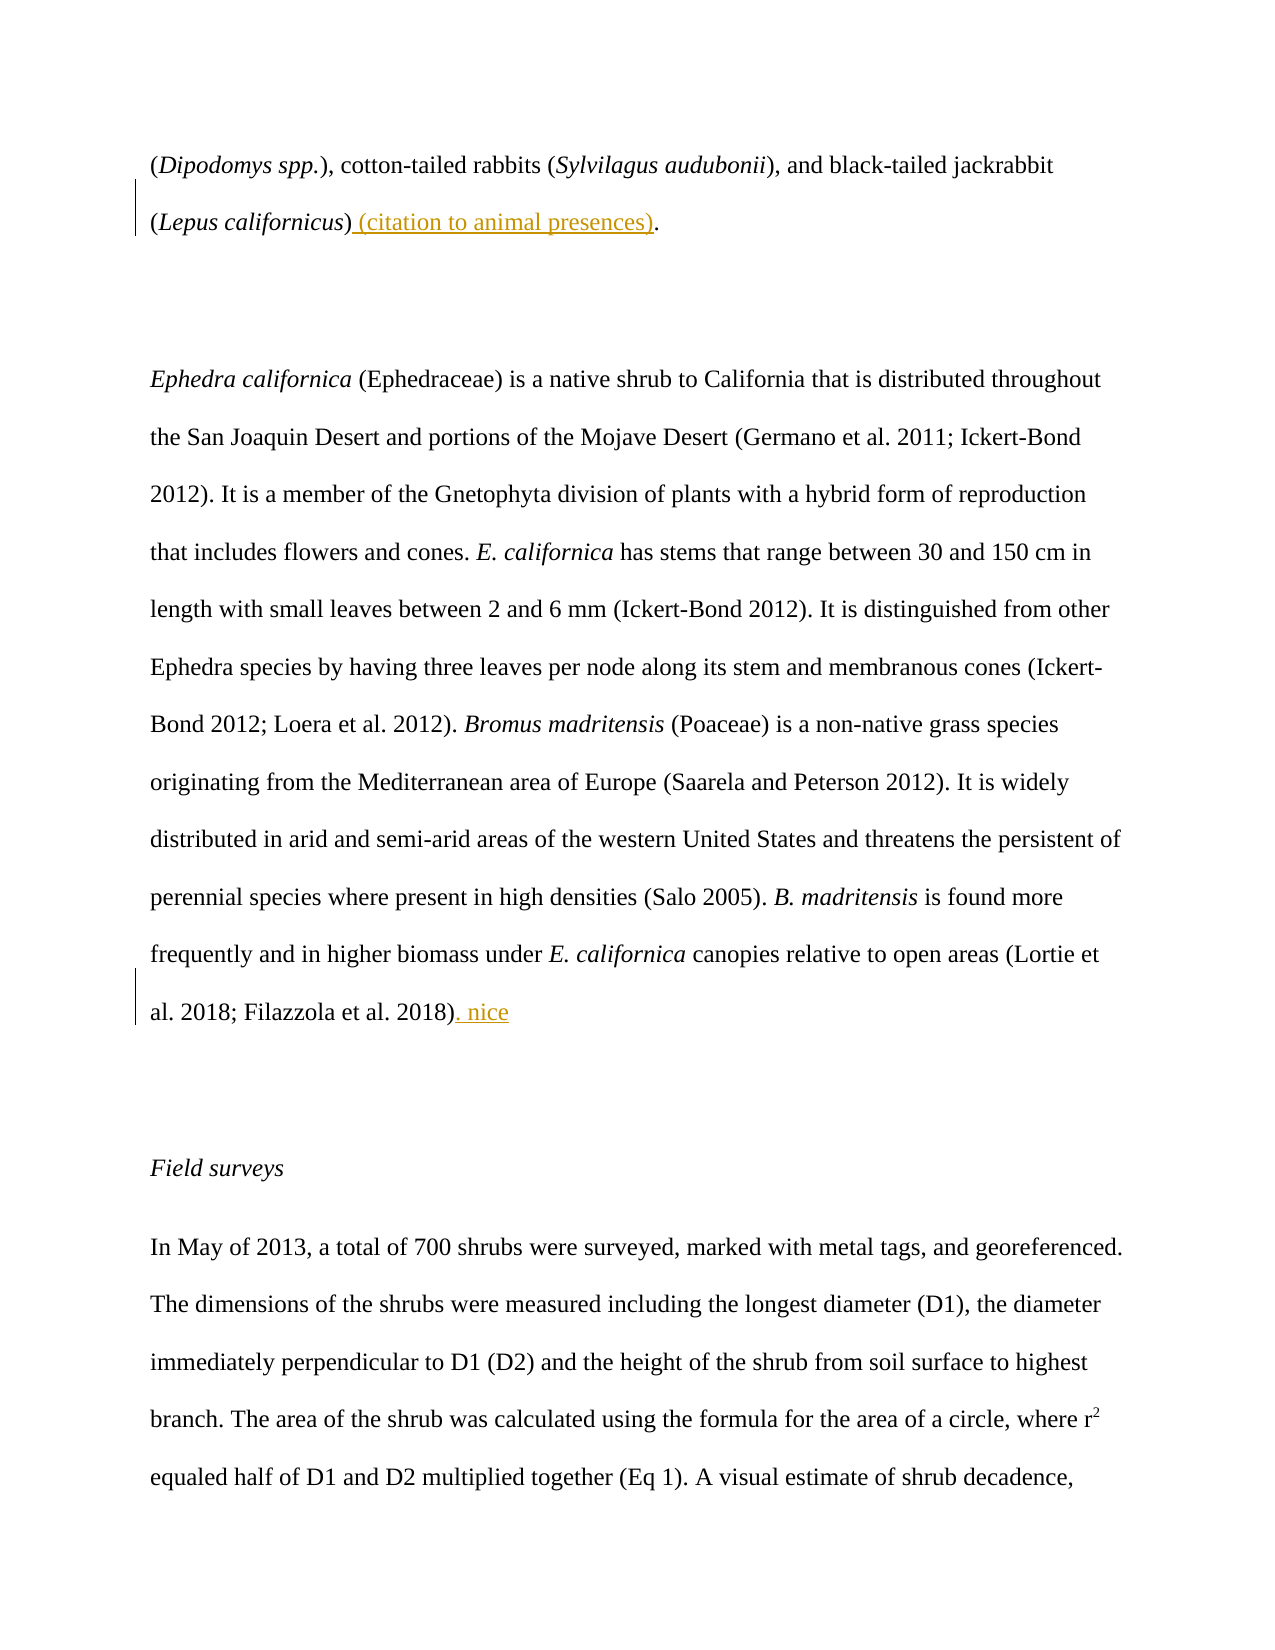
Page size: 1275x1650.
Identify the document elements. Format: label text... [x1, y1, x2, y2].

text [150, 1232, 1125, 1490]
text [150, 150, 1125, 236]
text Ephedra californica (Ephedraceae) is a native shrub to California that is distributed throughout the San Joaquin Desert and portions of the Mojave Desert (Germano et al. 2011; Ickert-Bond 2012). It is a member of the Gnetophyta division of plants with a hybrid form of reproduction that includes flowers and cones. E. californica has stems that range between 30 and 150 cm in length with small leaves between 2 and 6 mm (Ickert-Bond 2012). It is distinguished from other Ephedra species by having three leaves per node along its stem and membranous cones (Ickert-Bond 2012; Loera et al. 2012). Bromus madritensis (Poaceae) is a non-native grass species originating from the Mediterranean area of Europe (Saarela and Peterson 2012). It is widely distributed in arid and semi-arid areas of the western United States and threatens the persistent of perennial species where present in high densities (Salo 2005). B. madritensis is found more frequently and in higher biomass under E. californica canopies relative to open areas (Lortie et al. 2018; Filazzola et al. 2018) [150, 364, 1125, 1025]
text Field surveys [150, 1153, 1125, 1182]
